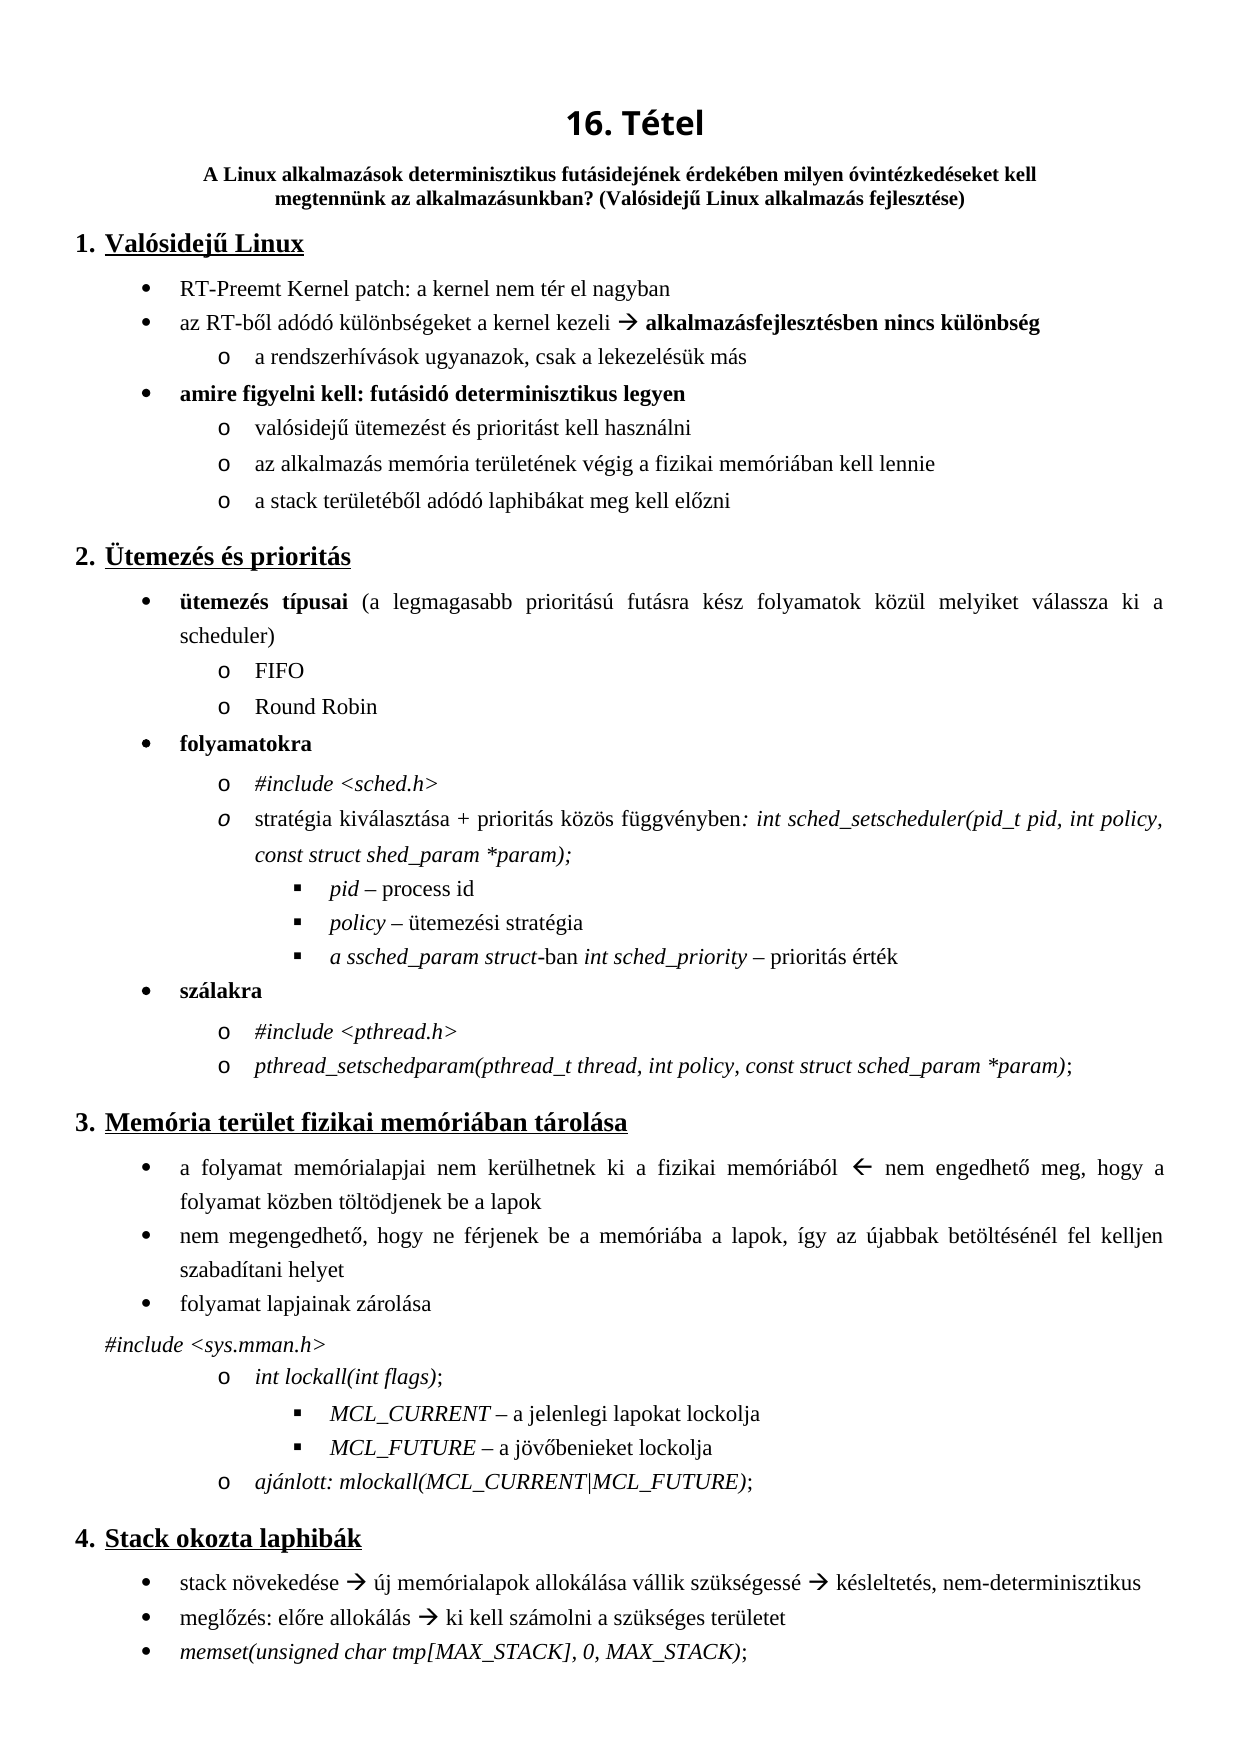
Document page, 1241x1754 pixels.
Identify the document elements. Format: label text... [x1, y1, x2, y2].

list meglőzés: előre allokálás ki kell számolni a szükséges területet [142, 1604, 1165, 1630]
list FIFO [217, 657, 1165, 685]
list #include <pthread.h> [217, 1018, 1165, 1046]
subtitle 16. Tétel [104, 100, 1165, 145]
list valósidejű ütemezést és prioritást kell használni [217, 414, 1165, 442]
text A Linux alkalmazások determinisztikus futásidejének érdekében milyen óvintézkedéseket kell megtennünk az alkalmazásunkban? (Valósidejű Linux alkalmazás fejlesztése) [193, 162, 1047, 210]
list a folyamat memórialapjai nem kerülhetnek ki a fizikai memóriából nem engedhető meg, hogy a folyamat közben töltödjenek be a lapok [142, 1154, 1165, 1214]
list az alkalmazás memória területének végig a fizikai memóriában kell lennie [217, 451, 1165, 479]
list RT-Preemt Kernel patch: a kernel nem tér el nagyban [142, 275, 1165, 301]
list ajánlott: mlockall(MCL_CURRENT|MCL_FUTURE); [217, 1468, 1165, 1497]
list a rendszerhívások ugyanazok, csak a lekezelésük más [217, 343, 1165, 371]
list az RT-ből adódó különbségeket a kernel kezeli alkalmazásfejlesztésben nincs különbség [142, 309, 1165, 335]
list a ssched_param struct-ban int sched_priority – prioritás érték [292, 943, 1165, 970]
list policy – ütemezési stratégia [292, 909, 1165, 936]
list MCL_CURRENT – a jelenlegi lapokat lockolja [292, 1400, 1165, 1426]
subtitle Stack okozta laphibák [75, 1522, 1165, 1553]
subtitle Valósidejű Linux [75, 227, 1165, 258]
subtitle Ütemezés és prioritás [75, 541, 1165, 572]
text #include <sys.mman.h> [104, 1331, 1165, 1357]
list int lockall(int flags); [217, 1363, 1165, 1392]
list folyamatokra [142, 730, 1165, 756]
list szálakra [142, 978, 1165, 1004]
list stack növekedése új memórialapok allokálása vállik szükségessé késleltetés, nem-determinisztikus [142, 1569, 1165, 1596]
list pthread_setschedparam(pthread_t thread, int policy, const struct sched_param *param); [217, 1052, 1165, 1081]
list nem megengedhető, hogy ne férjenek be a memóriába a lapok, így az újabbak betöltésénél fel kelljen szabadítani helyet [142, 1222, 1165, 1282]
list stratégia kiválasztása + prioritás közös függvényben: int sched_setscheduler(pid_t pid, int policy, const struct shed_param *param); [217, 805, 1165, 867]
list amire figyelni kell: futásidó determinisztikus legyen [142, 380, 1165, 406]
subtitle Memória terület fizikai memóriában tárolása [75, 1106, 1165, 1137]
list memset(unsigned char tmp[MAX_STACK], 0, MAX_STACK); [142, 1638, 1165, 1664]
list a stack területéből adódó laphibákat meg kell előzni [217, 487, 1165, 515]
list #include <sched.h> [217, 770, 1165, 799]
list folyamat lapjainak zárolása [142, 1290, 1165, 1317]
list pid – process id [292, 875, 1165, 901]
list ütemezés típusai (a legmagasabb prioritású futásra kész folyamatok közül melyiket válassza ki a scheduler) [142, 588, 1165, 649]
list Round Robin [217, 693, 1165, 722]
list MCL_FUTURE – a jövőbenieket lockolja [292, 1434, 1165, 1461]
